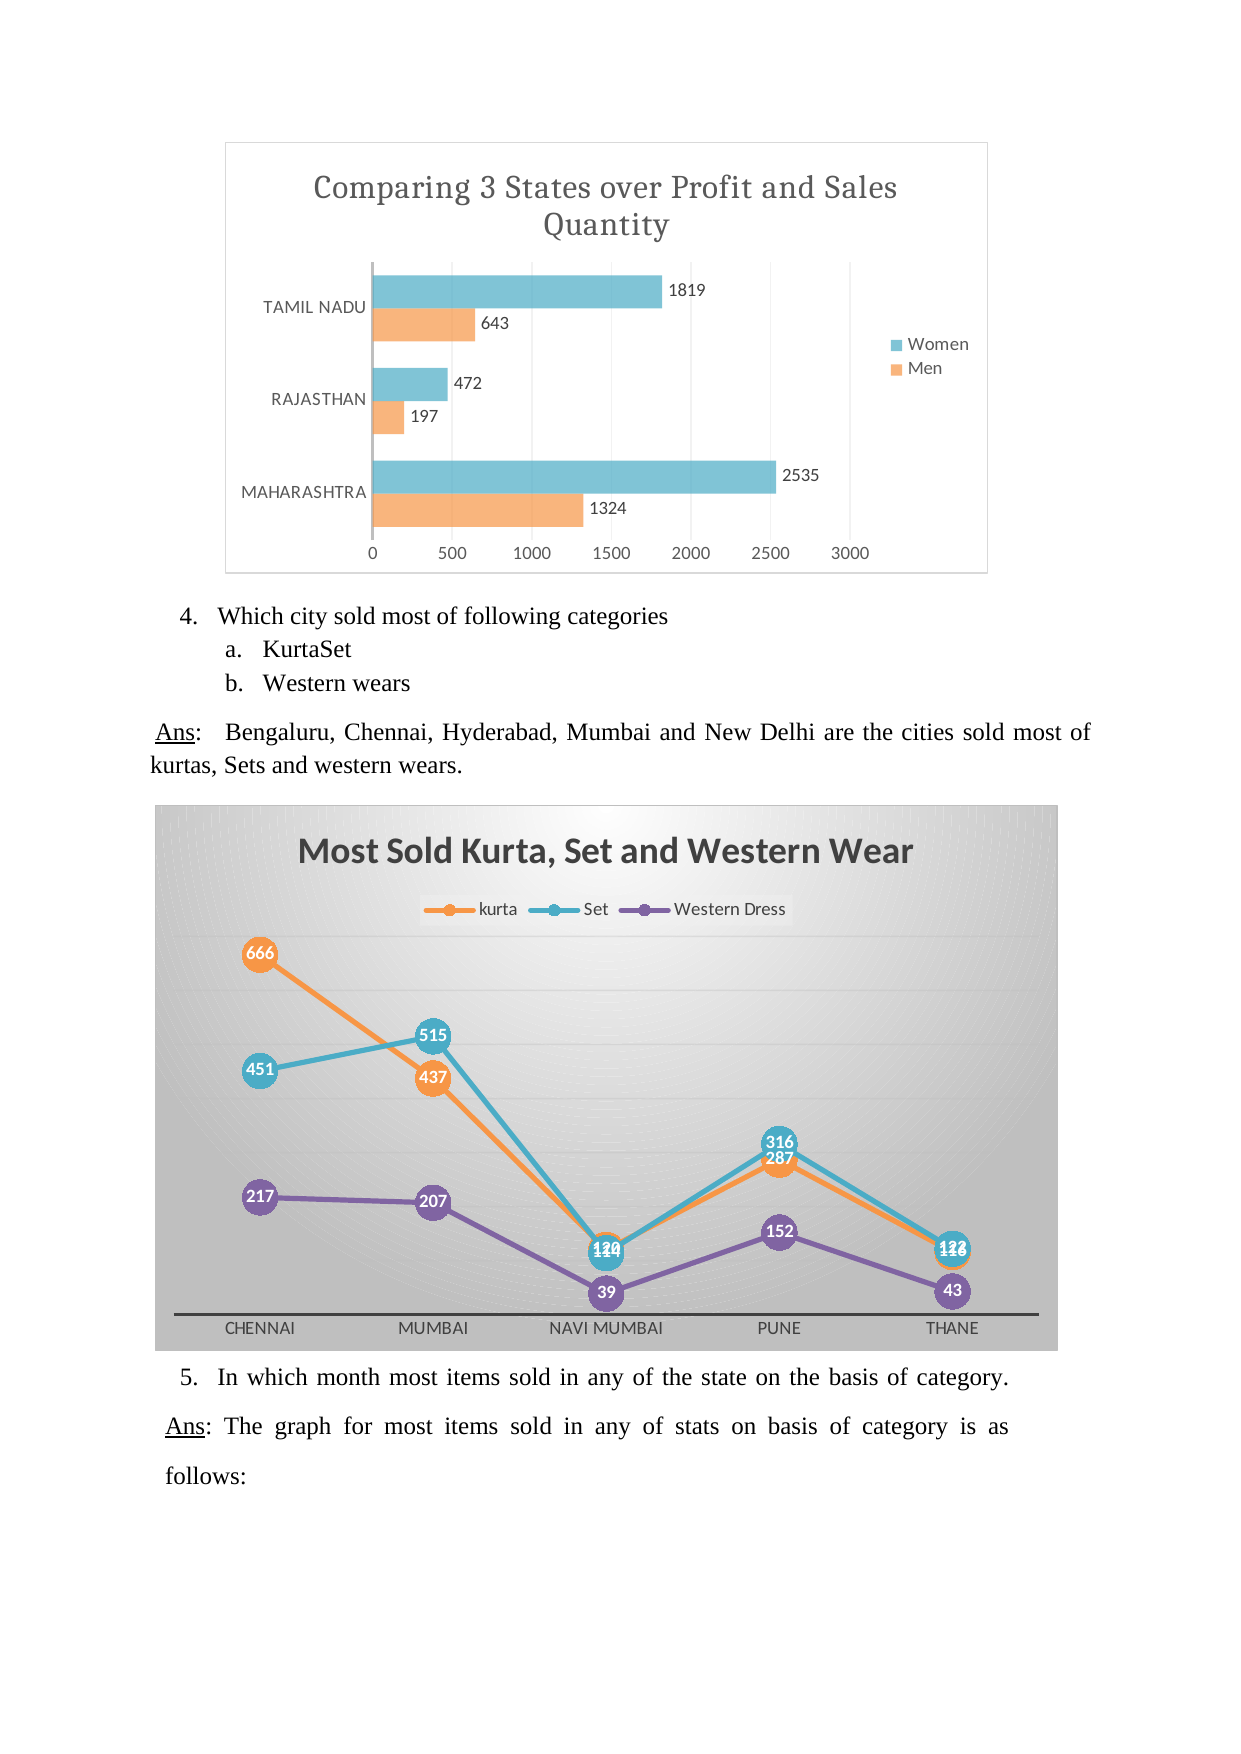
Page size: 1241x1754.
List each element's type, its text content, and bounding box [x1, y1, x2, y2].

list Western wears [225, 668, 1211, 697]
list KurtaSet [225, 634, 1211, 663]
text Ans: Bengaluru, Chennai, Hyderabad, Mumbai and New Delhi are the cities sold most of kurtas, Sets and western wears. [150, 717, 1091, 779]
list Which city sold most of following categories [179, 601, 1211, 630]
list In which month most items sold in any of the state on the basis of category. Ans: The graph for most items sold in any of stats on basis of category is as follows: [165, 1362, 1010, 1490]
